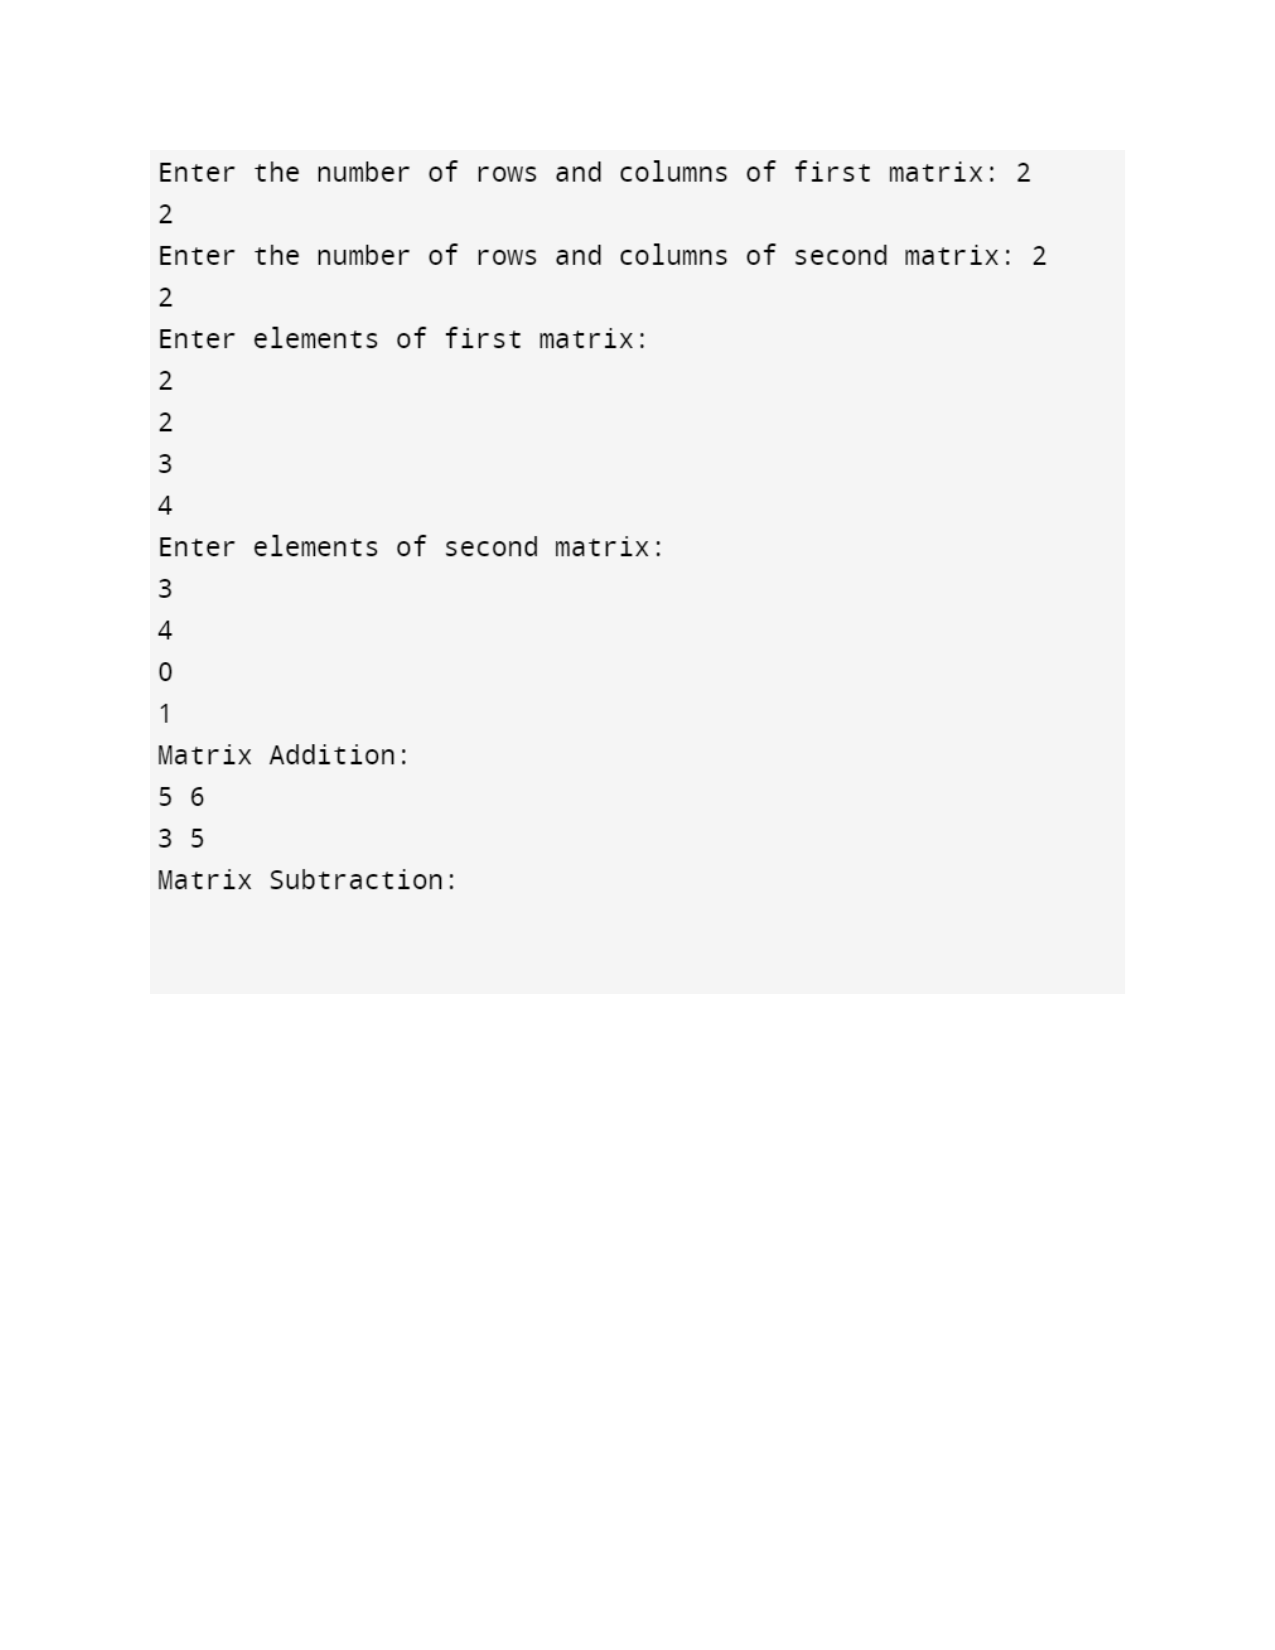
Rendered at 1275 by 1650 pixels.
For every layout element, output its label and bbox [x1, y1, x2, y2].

picture [150, 150, 1125, 994]
